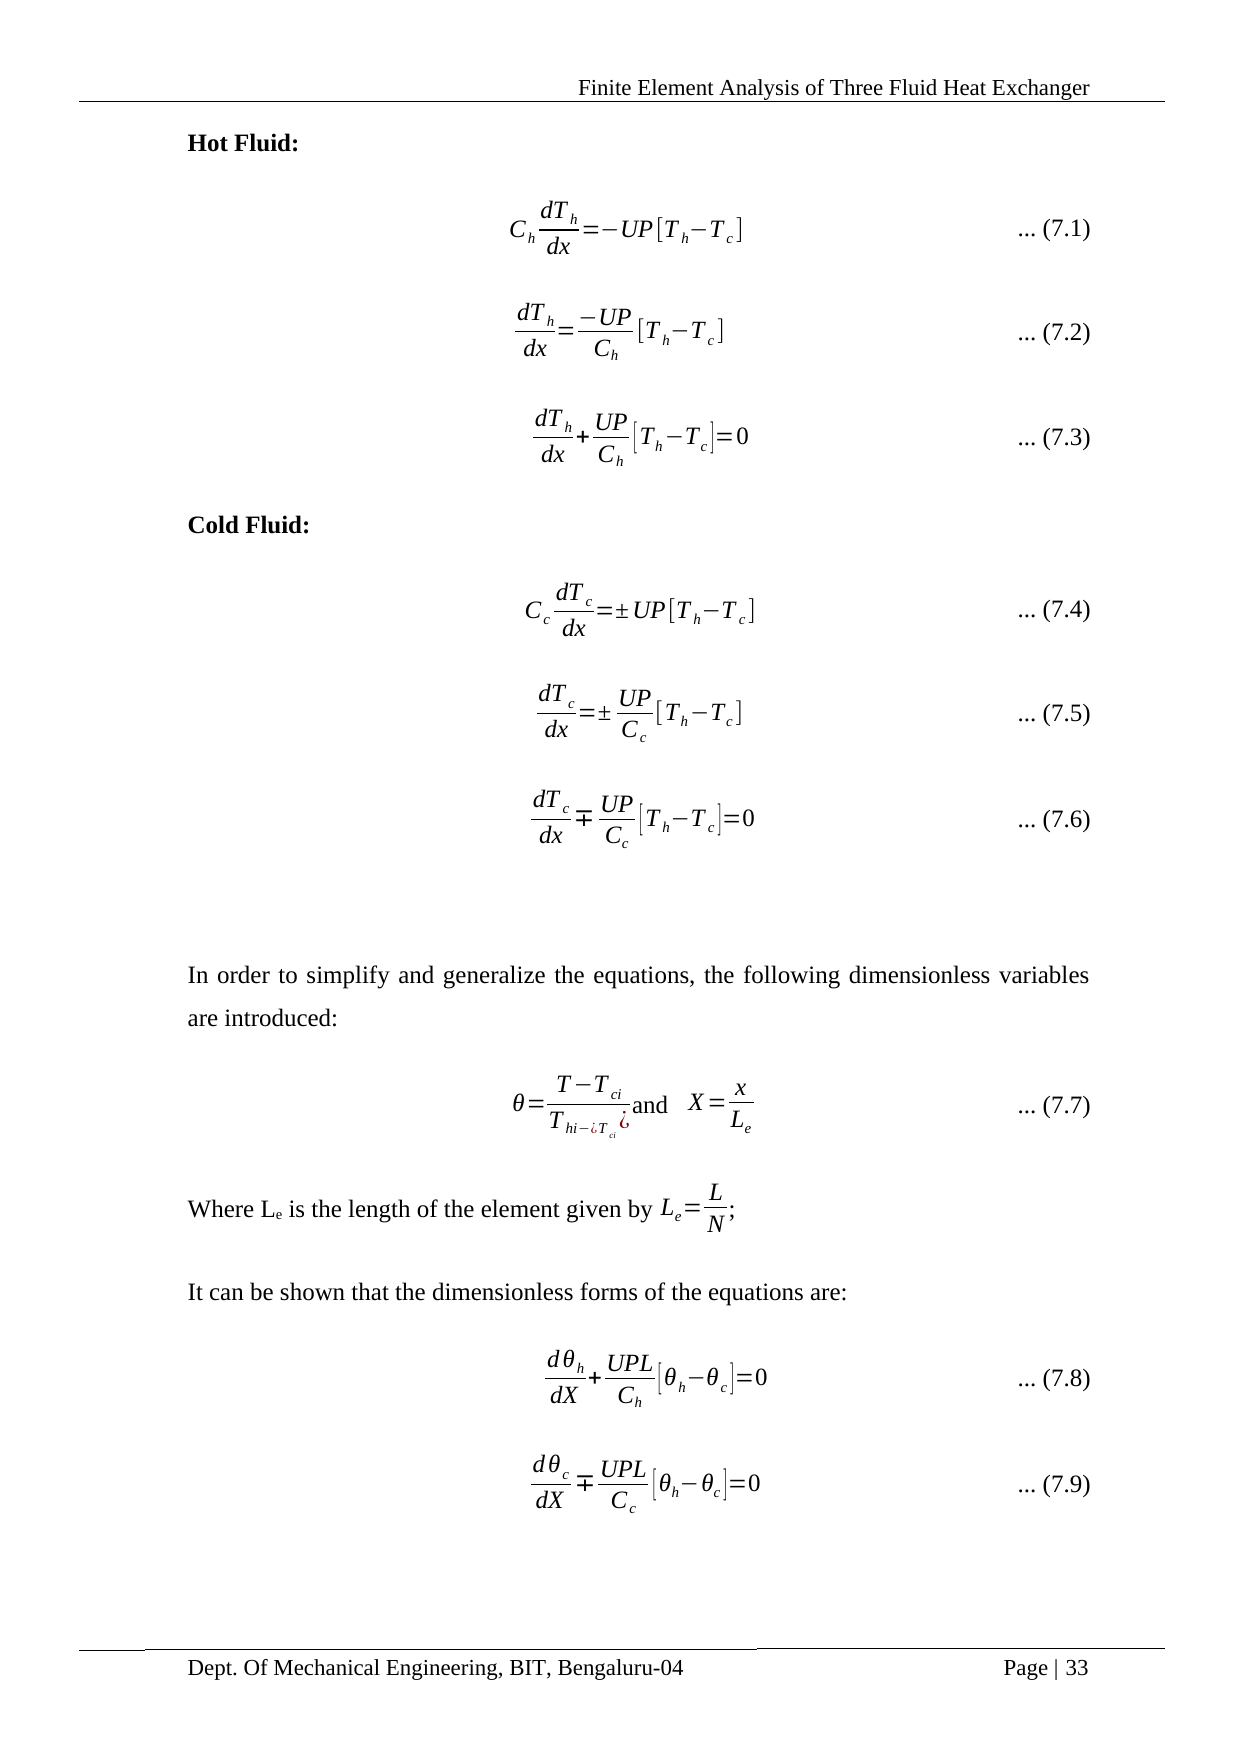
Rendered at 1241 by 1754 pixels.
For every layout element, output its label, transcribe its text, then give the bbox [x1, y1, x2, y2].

text Hot Fluid: [187, 128, 1090, 157]
text ... (7.8) [187, 1345, 1090, 1412]
text ... (7.5) [187, 680, 1090, 746]
text In order to simplify and generalize the equations, the following dimensionless variables are introduced: [187, 960, 1090, 1032]
text ... (7.3) [187, 404, 1090, 471]
text ... (7.9) [187, 1451, 1090, 1517]
text ... (7.6) [187, 786, 1090, 852]
text ... (7.1) [187, 196, 1090, 259]
text ... (7.4) [187, 578, 1090, 641]
text It can be shown that the dimensionless forms of the equations are: [187, 1277, 1090, 1306]
text ... (7.2) [187, 298, 1090, 365]
text Cold Fluid: [187, 510, 1090, 539]
text Where Le is the length of the element given by ; [187, 1179, 1090, 1238]
text and ... (7.7) [187, 1071, 1090, 1139]
